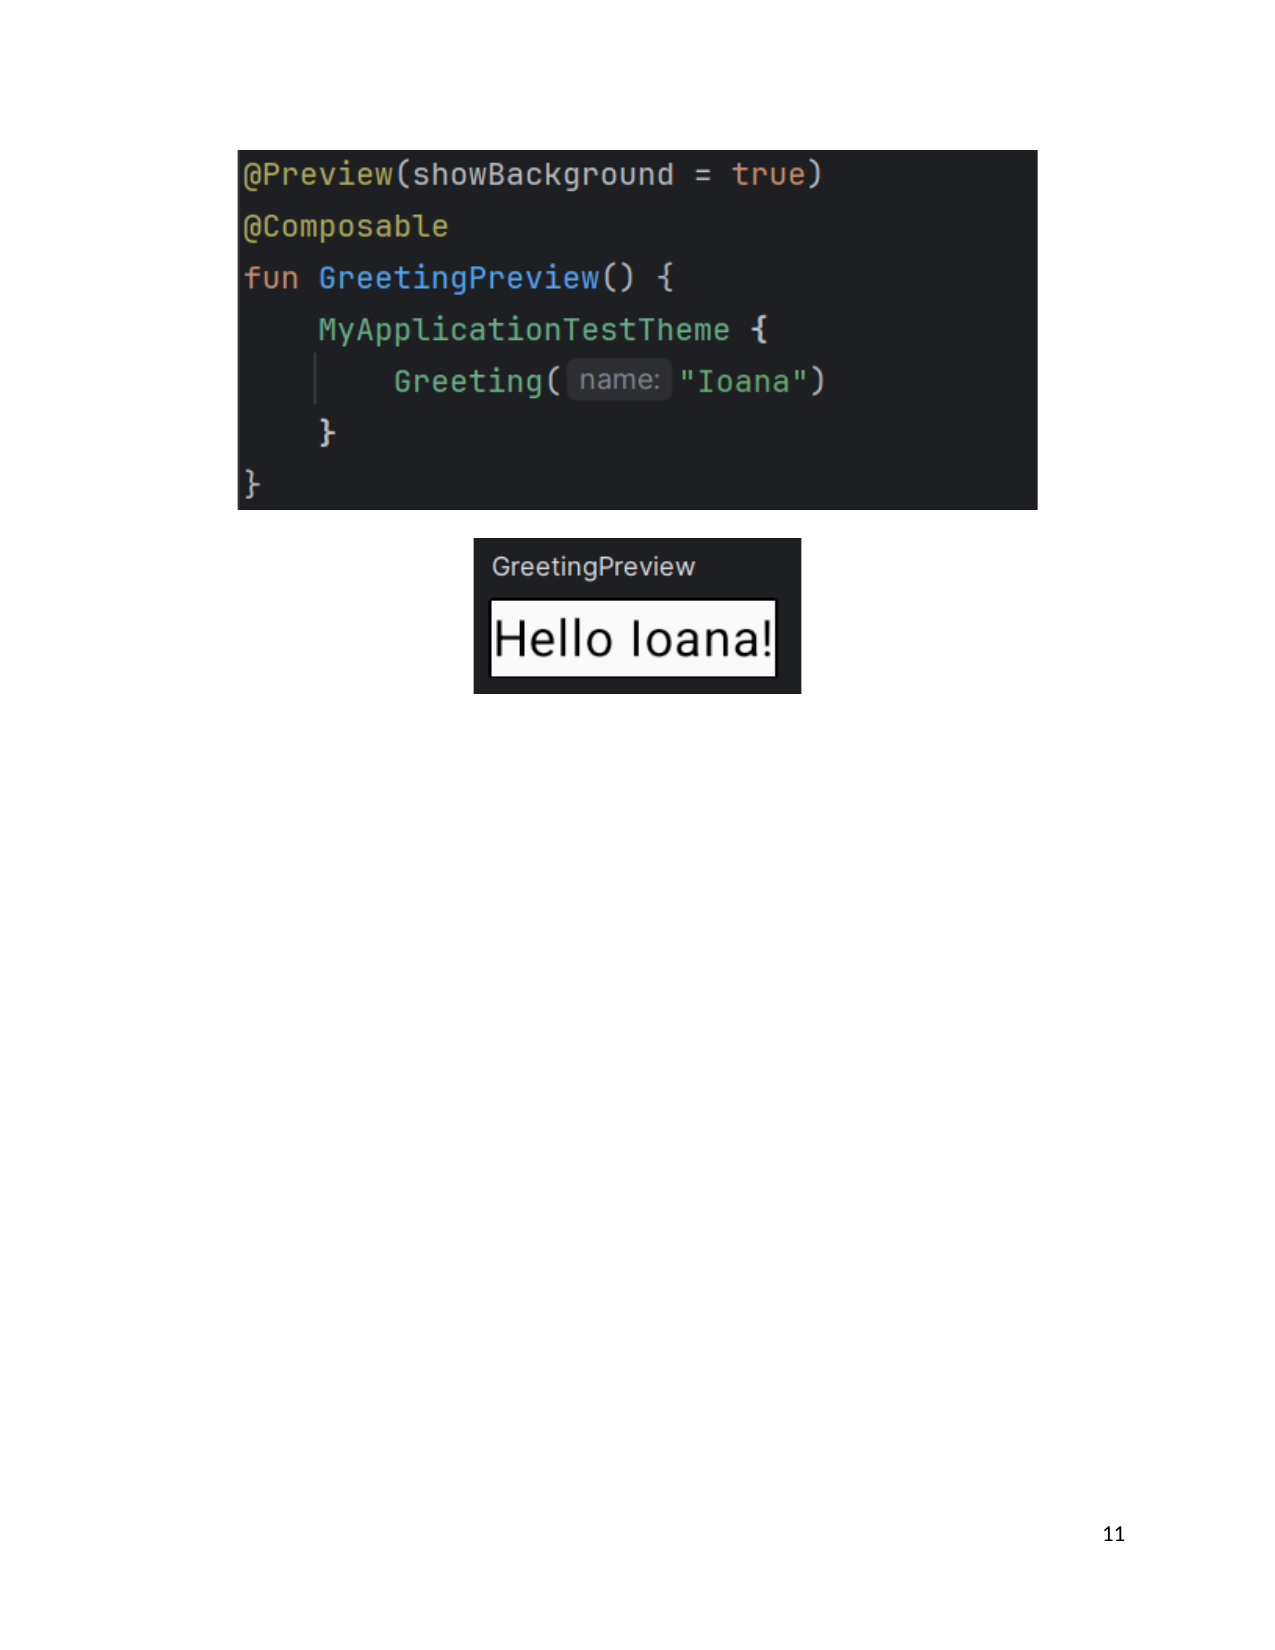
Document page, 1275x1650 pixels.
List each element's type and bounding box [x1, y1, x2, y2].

picture [237, 150, 1038, 510]
picture [473, 538, 802, 694]
